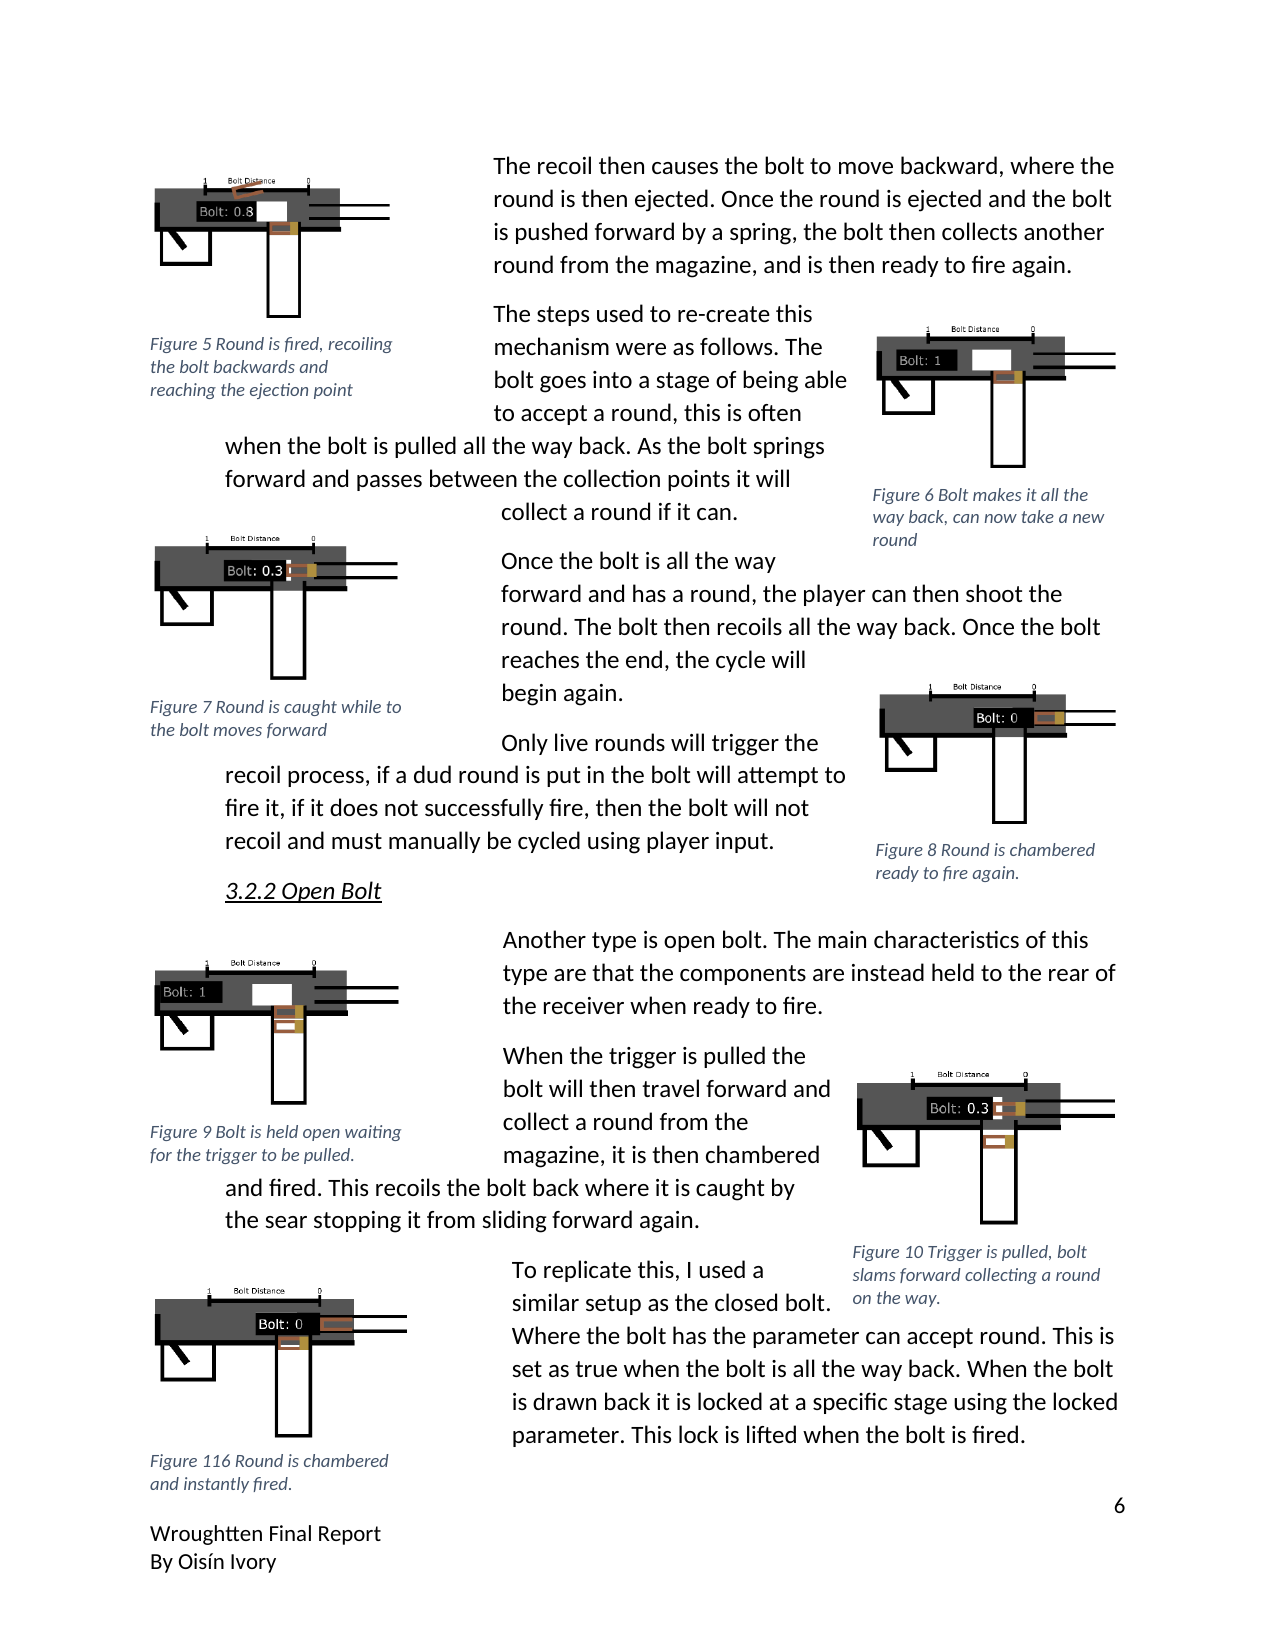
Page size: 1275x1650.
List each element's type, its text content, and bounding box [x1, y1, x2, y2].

picture [150, 151, 400, 324]
text The recoil then causes the bolt to move backward, where the round is then ejected. Once the round is ejected and the bolt is pushed forward by a spring, the bolt then collects another round from the magazine, and is then ready to fire again. [225, 150, 1125, 279]
picture [150, 508, 408, 686]
text The steps used to re-create this mechanism were as follows. The bolt goes into a stage of being able to accept a round, this is often when the bolt is pulled all the way back. As the bolt springs forward and passes between the collection points it will collect a round if it can. [225, 298, 1125, 526]
text 3.2.2 Open Bolt [225, 875, 1125, 906]
picture [875, 657, 1125, 830]
picture [852, 1042, 1125, 1231]
text To replicate this, I used a similar setup as the closed bolt. Where the bolt has the parameter can accept round. This is set as true when the bolt is all the way back. When the bolt is drawn back it is locked at a specific stage using the locked parameter. This lock is lifted when the bolt is fired. [225, 1254, 1125, 1449]
text Another type is open bolt. The main characteristics of this type are that the components are instead held to the rear of the receiver when ready to fire. [225, 924, 1125, 1021]
picture [150, 932, 409, 1111]
picture [150, 1259, 418, 1444]
picture [872, 300, 1125, 474]
text Once the bolt is all the way forward and has a round, the player can then shoot the round. The bolt then recoils all the way back. Once the bolt reaches the end, the cycle will begin again. [225, 545, 1125, 708]
text Only live rounds will trigger the recoil process, if a dud round is put in the bolt will attempt to fire it, if it does not successfully fire, then the bolt will not recoil and must manually be cycled using player input. [225, 727, 1125, 856]
